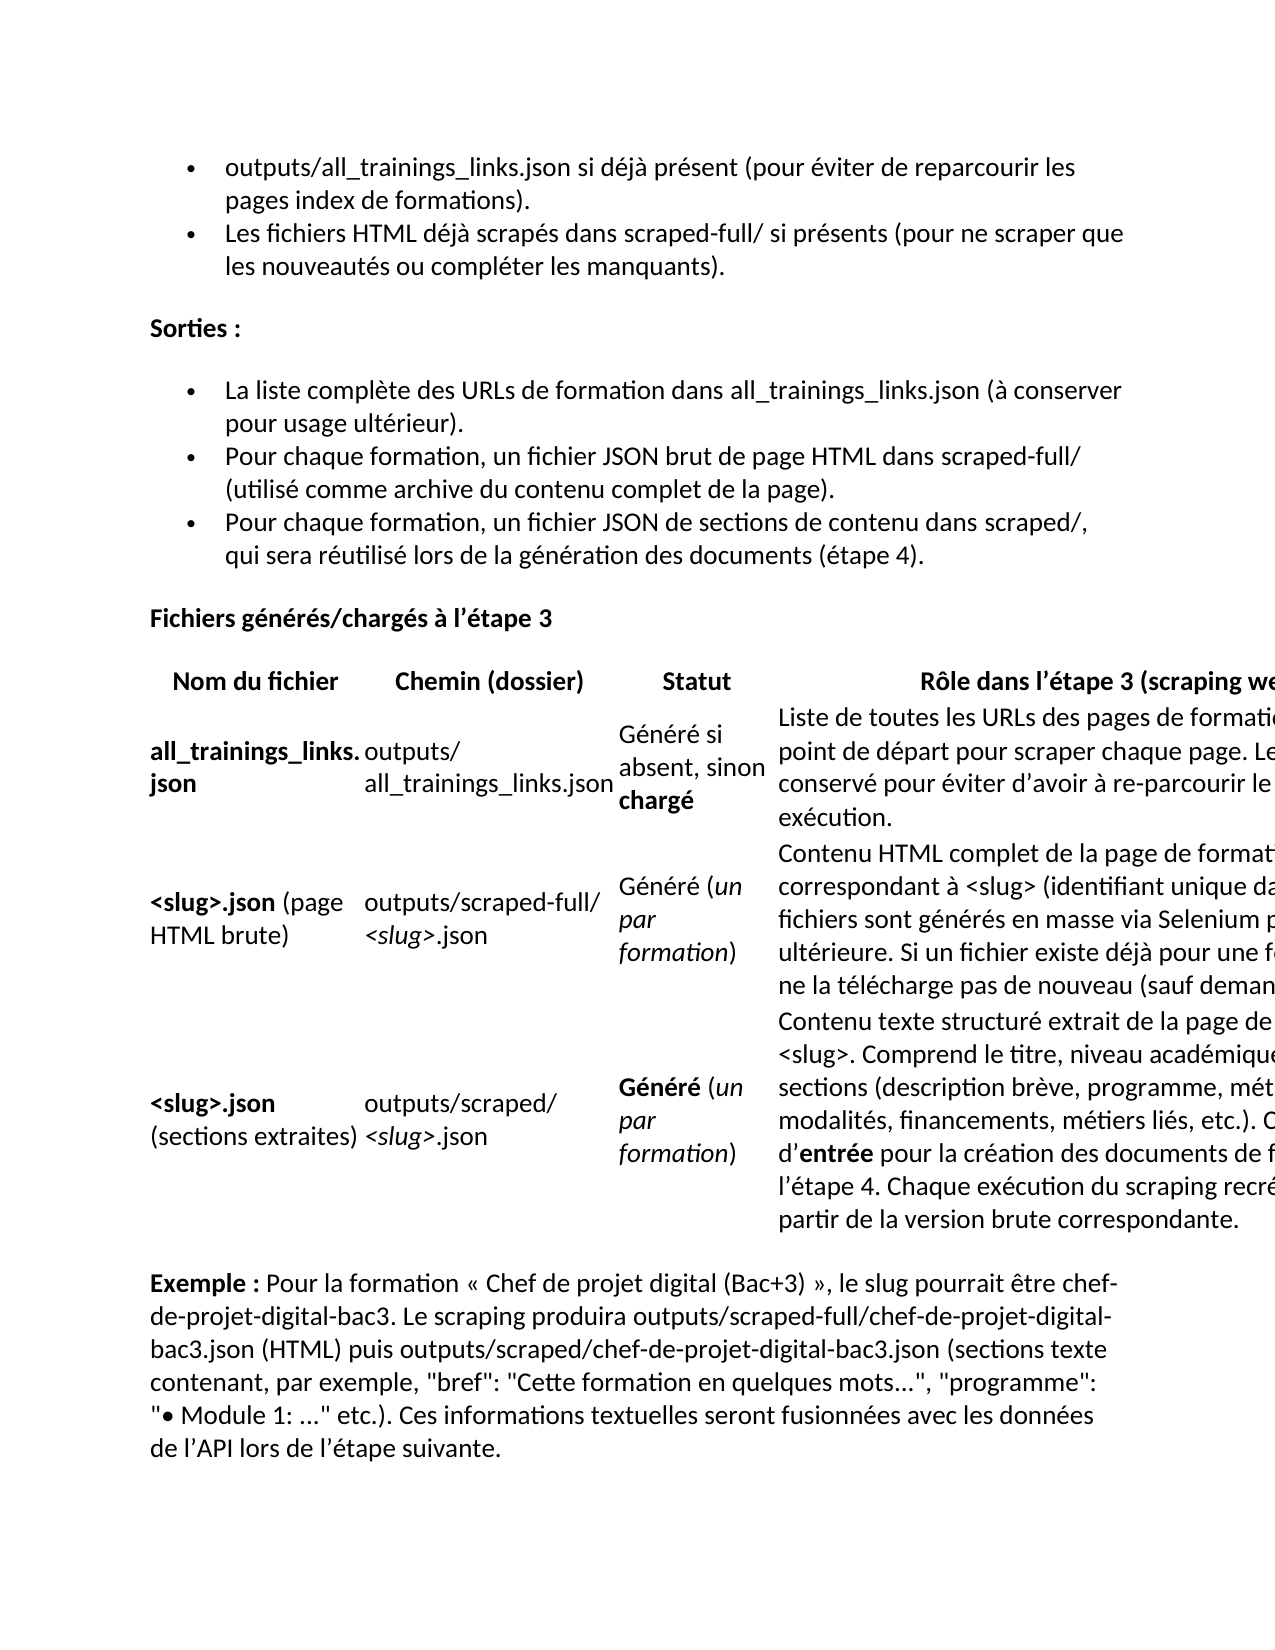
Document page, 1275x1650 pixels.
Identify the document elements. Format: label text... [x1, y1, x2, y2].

table_cell outputs/scraped/<slug>.json [363, 1003, 617, 1237]
table_header Rôle dans l’étape 3 (scraping web) [777, 663, 1275, 699]
table_cell Généré (un par formation) [617, 834, 777, 1002]
list Pour chaque formation, un fichier JSON brut de page HTML dans scraped-full/ (utilisé comme archive du contenu complet de la page). [187, 439, 1125, 506]
table_cell Généré si absent, sinon chargé [617, 699, 777, 834]
table_cell Liste de toutes les URLs des pages de formation. Sert de point de départ pour scraper chaque page. Le fichier est conservé pour éviter d’avoir à re-parcourir le site à chaque exécution. [777, 699, 1275, 834]
text Sorties : [150, 311, 1125, 344]
subtitle Fichiers générés/chargés à l’étape 3 [150, 601, 1125, 634]
table_cell outputs/all_trainings_links.json [363, 699, 617, 834]
list La liste complète des URLs de formation dans all_trainings_links.json (à conserver pour usage ultérieur). [187, 373, 1125, 439]
table_cell <slug>.json (page HTML brute) [149, 834, 362, 1002]
table_header Statut [617, 663, 777, 699]
table_cell Contenu HTML complet de la page de formation correspondant à <slug> (identifiant unique dans l’URL). Ces fichiers sont générés en masse via Selenium pour analyse ultérieure. Si un fichier existe déjà pour une formation, on ne la télécharge pas de nouveau (sauf demande explicite). [777, 834, 1275, 1002]
list Pour chaque formation, un fichier JSON de sections de contenu dans scraped/, qui sera réutilisé lors de la génération des documents (étape 4). [187, 506, 1125, 572]
table_cell outputs/scraped-full/<slug>.json [363, 834, 617, 1002]
text Exemple : Pour la formation « Chef de projet digital (Bac+3) », le slug pourrait être chef-de-projet-digital-bac3. Le scraping produira outputs/scraped-full/chef-de-projet-digital-bac3.json (HTML) puis outputs/scraped/chef-de-projet-digital-bac3.json (sections texte contenant, par exemple, "bref": "Cette formation en quelques mots...", "programme": "• Module 1: ..." etc.). Ces informations textuelles seront fusionnées avec les données de l’API lors de l’étape suivante. [150, 1266, 1125, 1464]
list Les fichiers HTML déjà scrapés dans scraped-full/ si présents (pour ne scraper que les nouveautés ou compléter les manquants). [187, 216, 1125, 282]
list outputs/all_trainings_links.json si déjà présent (pour éviter de reparcourir les pages index de formations). [187, 150, 1125, 216]
table_cell all_trainings_links.json [149, 699, 362, 834]
table_cell <slug>.json (sections extraites) [149, 1003, 362, 1237]
table_header Chemin (dossier) [363, 663, 617, 699]
table_header Nom du fichier [149, 663, 362, 699]
table_cell Contenu texte structuré extrait de la page de formation <slug>. Comprend le titre, niveau académique, et différentes sections (description brève, programme, méthodes, modalités, financements, métiers liés, etc.). Ce fichier sert d’entrée pour la création des documents de formation à l’étape 4. Chaque exécution du scraping recrée ce fichier à partir de la version brute correspondante. [777, 1003, 1275, 1237]
table_cell Généré (un par formation) [617, 1003, 777, 1237]
